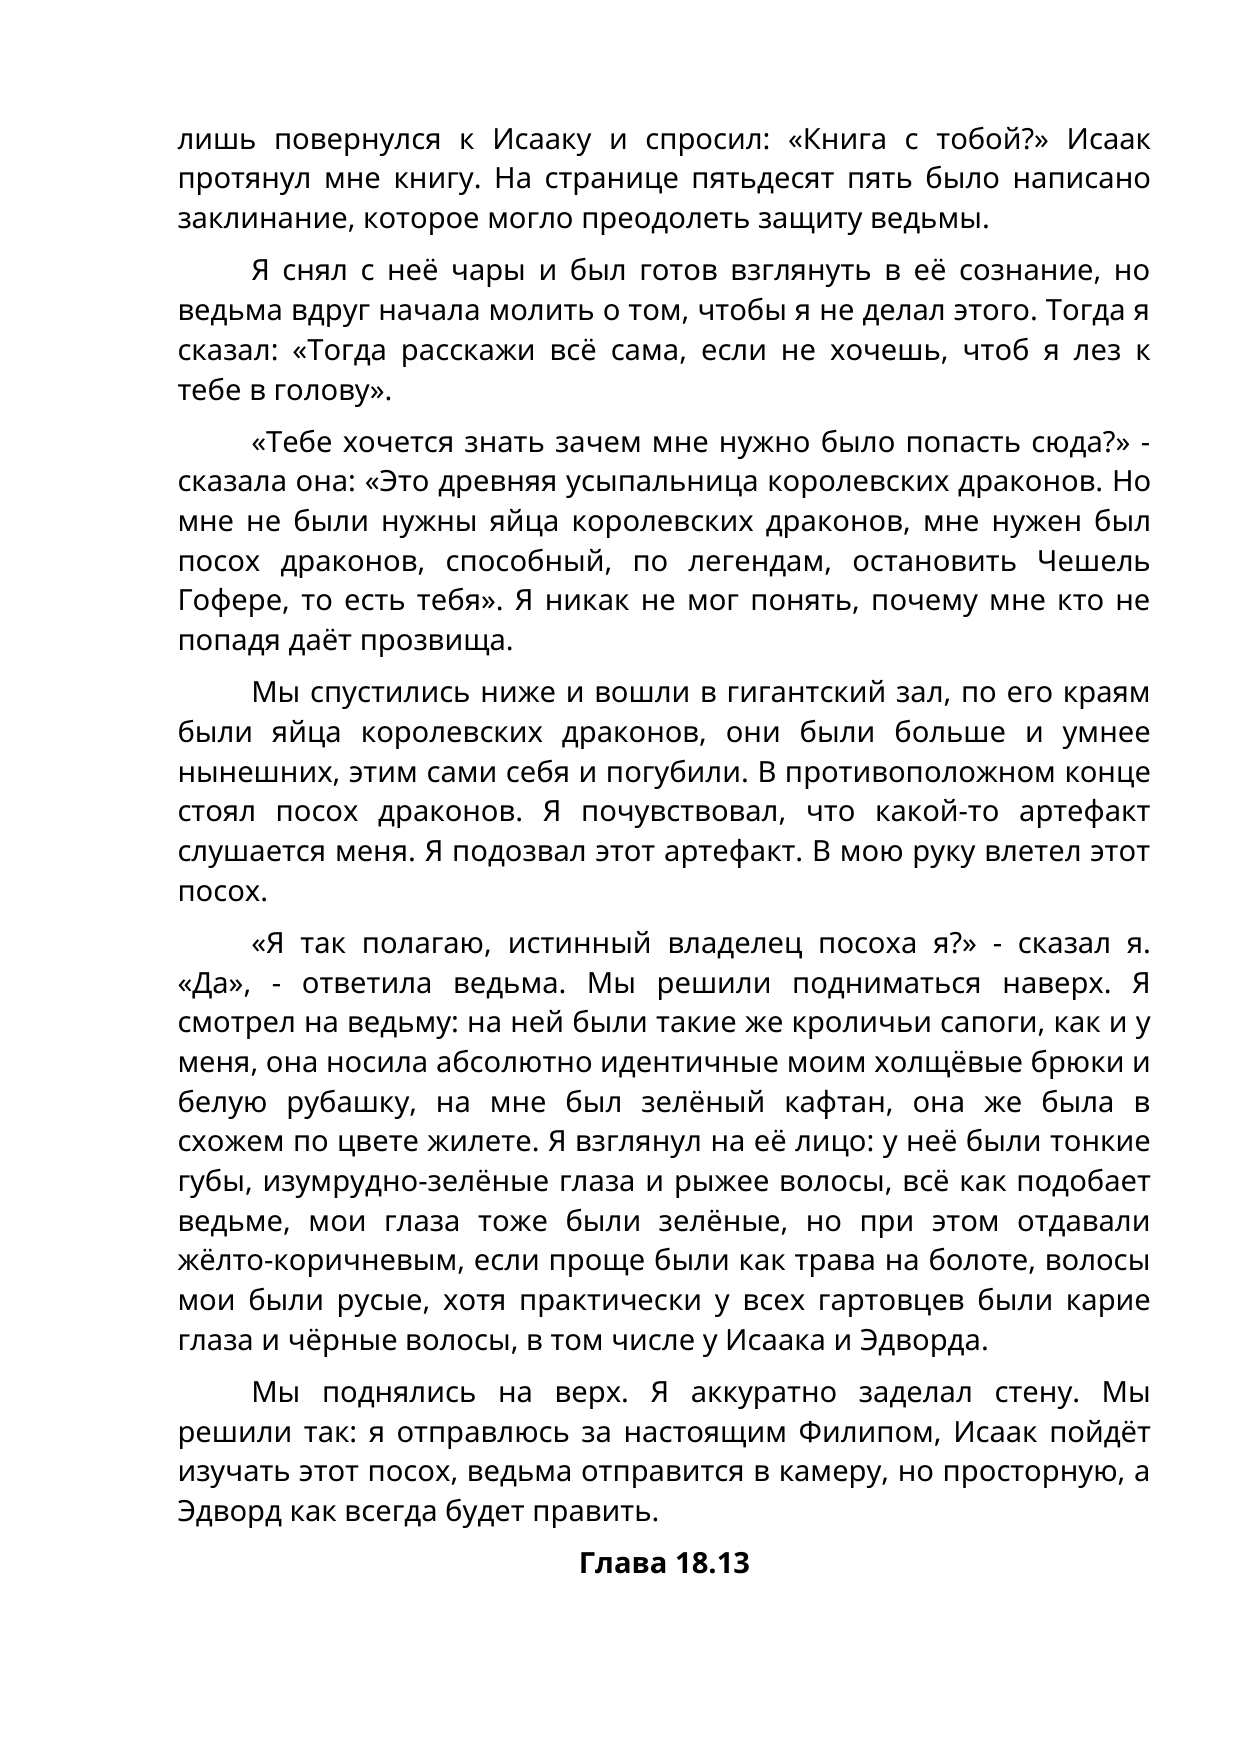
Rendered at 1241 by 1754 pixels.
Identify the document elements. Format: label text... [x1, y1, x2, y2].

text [177, 118, 1152, 237]
text Глава 18.13 [177, 1542, 1152, 1582]
text Мы спустились ниже и вошли в гигантский зал, по его краям были яйца королевских драконов, они были больше и умнее нынешних, этим сами себя и погубили. В противоположном конце стоял посох драконов. Я почувствовал, что какой-то артефакт слушается меня. Я подозвал этот артефакт. В мою руку влетел этот посох. [177, 672, 1152, 910]
text Я снял с неё чары и был готов взглянуть в её сознание, но ведьма вдруг начала молить о том, чтобы я не делал этого. Тогда я сказал: «Тогда расскажи всё сама, если не хочешь, чтоб я лез к тебе в голову». [177, 250, 1152, 408]
text «Тебе хочется знать зачем мне нужно было попасть сюда?» - сказала она: «Это древняя усыпальница королевских драконов. Но мне не были нужны яйца королевских драконов, мне нужен был посох драконов, способный, по легендам, остановить Чешель Гофере, то есть тебя». Я никак не мог понять, почему мне кто не попадя даёт прозвища. [177, 421, 1152, 659]
text «Я так полагаю, истинный владелец посоха я?» - сказал я. «Да», - ответила ведьма. Мы решили подниматься наверх. Я смотрел на ведьму: на ней были такие же кроличьи сапоги, как и у меня, она носила абсолютно идентичные моим холщёвые брюки и белую рубашку, на мне был зелёный кафтан, она же была в схожем по цвете жилете. Я взглянул на её лицо: у неё были тонкие губы, изумрудно-зелёные глаза и рыжее волосы, всё как подобает ведьме, мои глаза тоже были зелёные, но при этом отдавали жёлто-коричневым, если проще были как трава на болоте, волосы мои были русые, хотя практически у всех гартовцев были карие глаза и чёрные волосы, в том числе у Исаака и Эдворда. [177, 922, 1152, 1359]
text Мы поднялись на верх. Я аккуратно заделал стену. Мы решили так: я отправлюсь за настоящим Филипом, Исаак пойдёт изучать этот посох, ведьма отправится в камеру, но просторную, а Эдворд как всегда будет править. [177, 1371, 1152, 1530]
